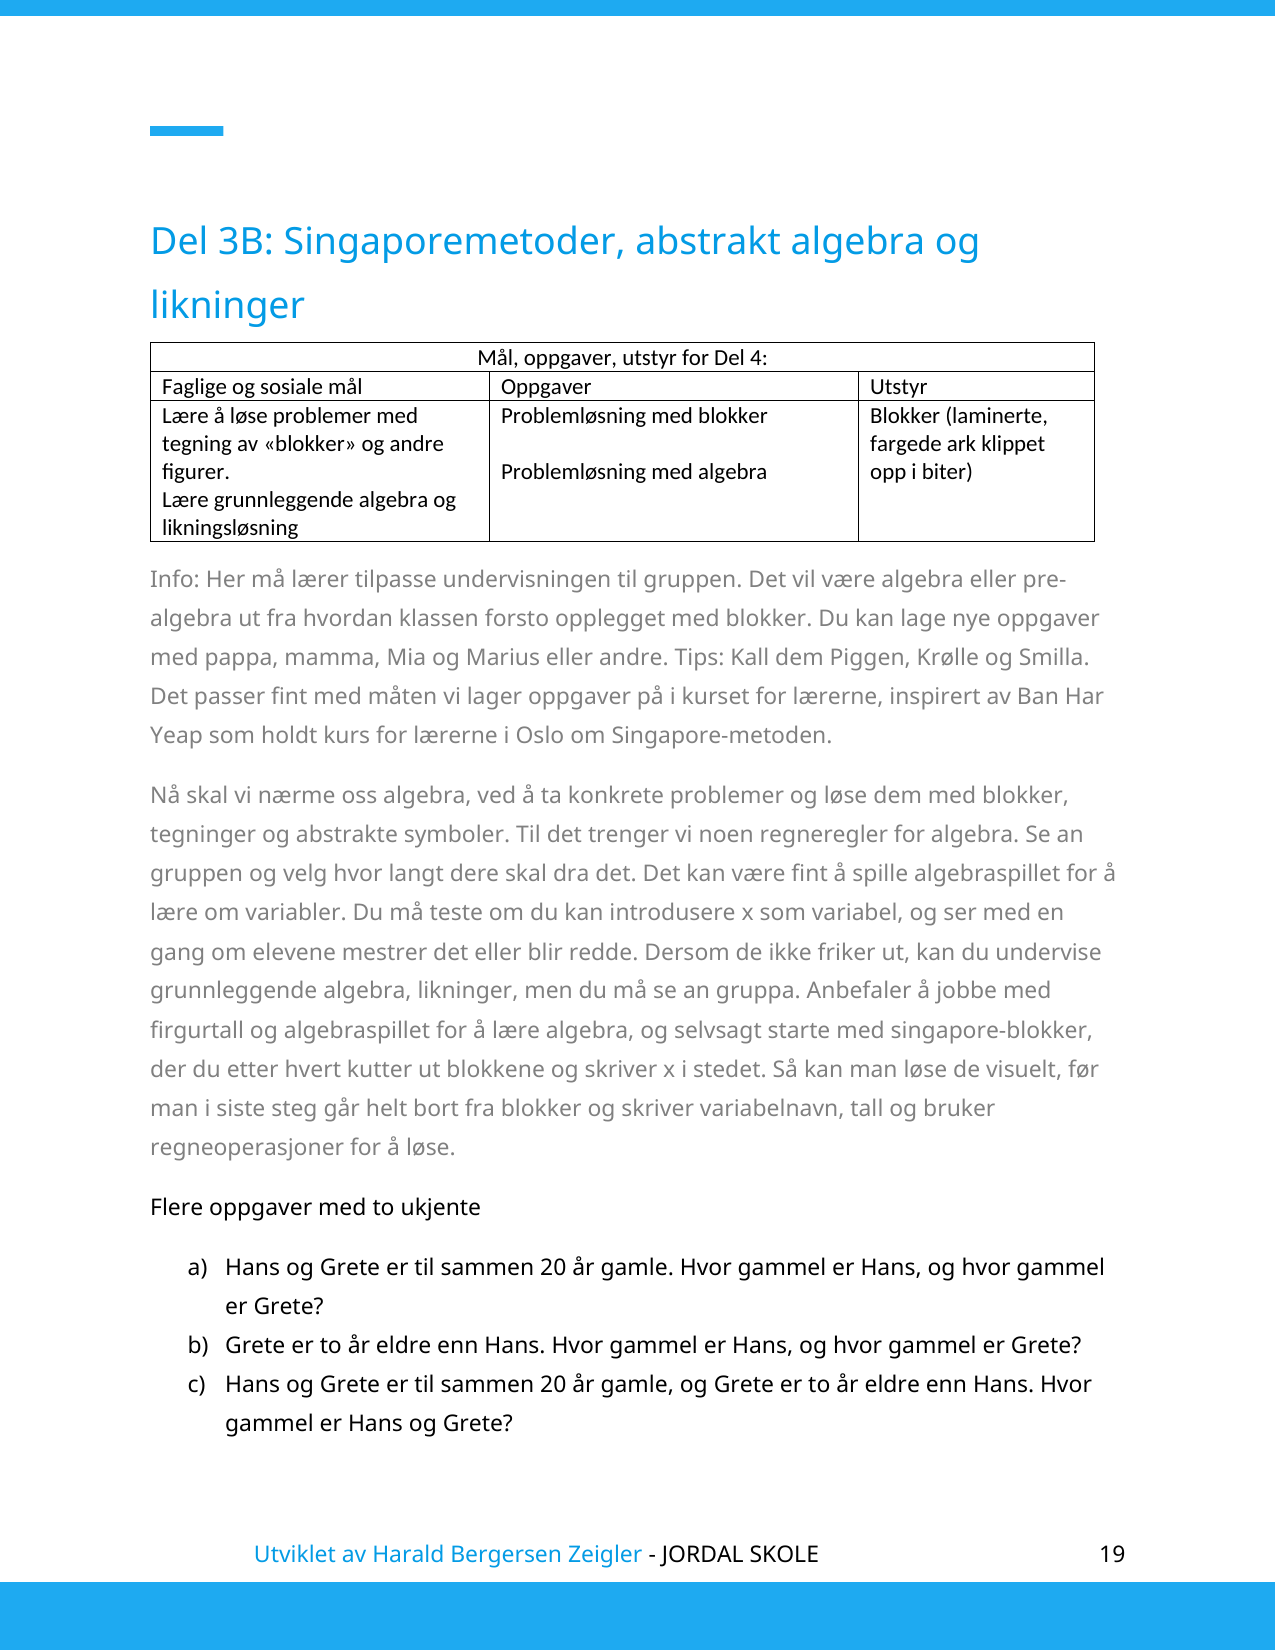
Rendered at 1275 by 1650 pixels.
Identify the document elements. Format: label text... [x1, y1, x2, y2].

picture [0, 0, 1275, 16]
subtitle Del 3B: Singaporemetoder, abstrakt algebra og likninger [150, 214, 1125, 329]
table_cell Utstyr [859, 372, 1094, 400]
text Info: Her må lærer tilpasse undervisningen til gruppen. Det vil være algebra eller pre-algebra ut fra hvordan klassen forsto opplegget med blokker. Du kan lage nye oppgaver med pappa, mamma, Mia og Marius eller andre. Tips: Kall dem Piggen, Krølle og Smilla. Det passer fint med måten vi lager oppgaver på i kurset for lærerne, inspirert av Ban Har Yeap som holdt kurs for lærerne i Oslo om Singapore-metoden. [150, 563, 1125, 751]
table_cell Lære å løse problemer med tegning av «blokker» og andre figurer. Lære grunnleggende algebra og likningsløsning [151, 401, 489, 541]
table_cell Oppgaver [490, 372, 858, 400]
text Nå skal vi nærme oss algebra, ved å ta konkrete problemer og løse dem med blokker, tegninger og abstrakte symboler. Til det trenger vi noen regneregler for algebra. Se an gruppen og velg hvor langt dere skal dra det. Det kan være fint å spille algebraspillet for å lære om variabler. Du må teste om du kan introdusere x som variabel, og ser med en gang om elevene mestrer det eller blir redde. Dersom de ikke friker ut, kan du undervise grunnleggende algebra, likninger, men du må se an gruppa. Anbefaler å jobbe med firgurtall og algebraspillet for å lære algebra, og selvsagt starte med singapore-blokker, der du etter hvert kutter ut blokkene og skriver x i stedet. Så kan man løse de visuelt, før man i siste steg går helt bort fra blokker og skriver variabelnavn, tall og bruker regneoperasjoner for å løse. [150, 779, 1125, 1162]
table_cell Blokker (laminerte, fargede ark klippet opp i biter) [859, 401, 1094, 541]
picture [0, 1582, 1275, 1650]
list Grete er to år eldre enn Hans. Hvor gammel er Hans, og hvor gammel er Grete? [187, 1329, 1125, 1360]
list Hans og Grete er til sammen 20 år gamle. Hvor gammel er Hans, og hvor gammel er Grete? [187, 1251, 1125, 1321]
picture [150, 126, 224, 136]
list Hans og Grete er til sammen 20 år gamle, og Grete er to år eldre enn Hans. Hvor gammel er Hans og Grete? [187, 1368, 1125, 1438]
text Flere oppgaver med to ukjente [150, 1191, 1125, 1222]
table_header Mål, oppgaver, utstyr for Del 4: [151, 343, 1094, 371]
table_cell Problemløsning med blokker Problemløsning med algebra [490, 401, 858, 541]
table_cell Faglige og sosiale mål [151, 372, 489, 400]
